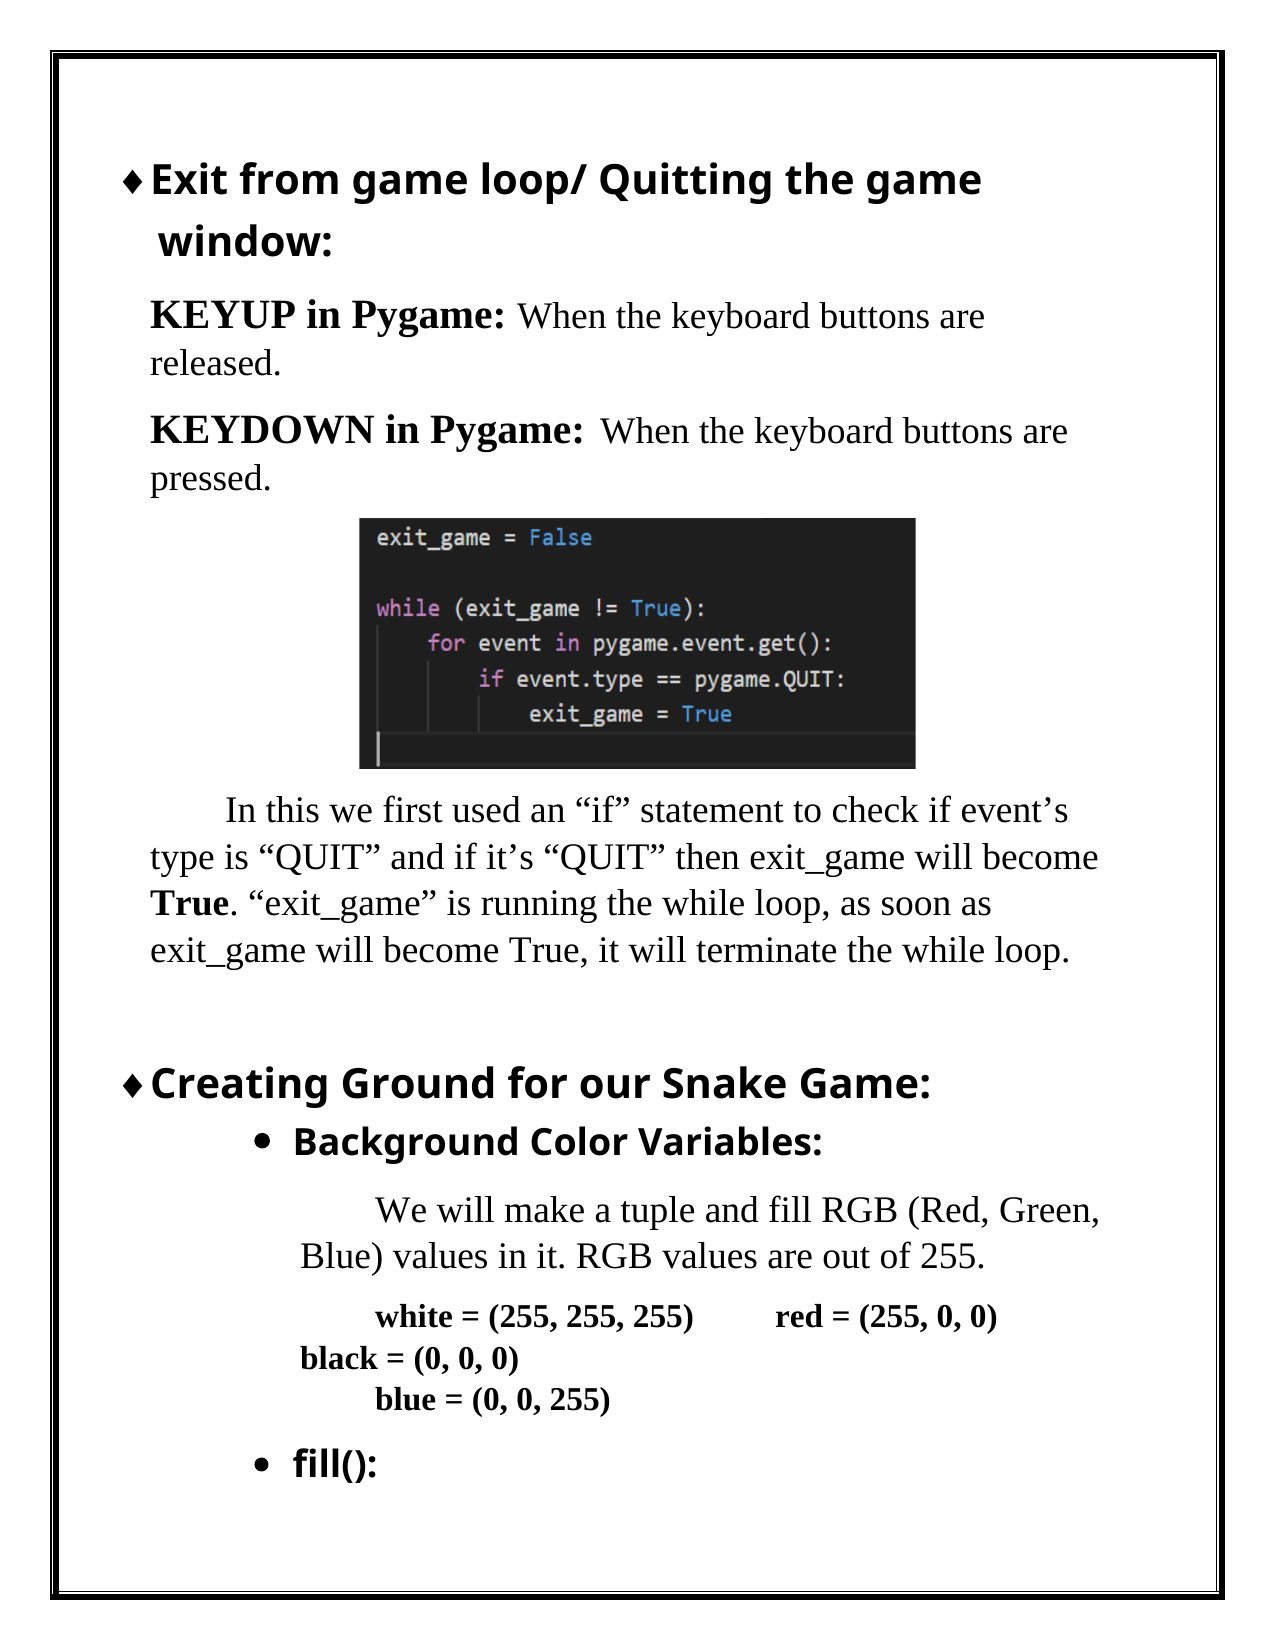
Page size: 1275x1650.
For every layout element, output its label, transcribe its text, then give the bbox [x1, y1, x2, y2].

list fill(): [255, 1437, 1125, 1488]
text We will make a tuple and fill RGB (Red, Green, Blue) values in it. RGB values are out of 255. [300, 1187, 1125, 1277]
list Exit from game loop/ Quitting the game window: [120, 150, 1125, 268]
text In this we first used an “if” statement to check if event’s type is “QUIT” and if it’s “QUIT” then exit_game will become True. “exit_game” is running the while loop, as soon as exit_game will become True, it will terminate the while loop. [150, 787, 1125, 970]
list Creating Ground for our Snake Game: [120, 1054, 1125, 1111]
list Background Color Variables: [255, 1115, 1125, 1166]
picture [359, 518, 916, 769]
text blue = (0, 0, 255) [300, 1379, 1125, 1418]
text KEYDOWN in Pygame: When the keyboard buttons are pressed. [150, 404, 1125, 498]
text KEYUP in Pygame: When the keyboard buttons are released. [150, 289, 1125, 384]
text white = (255, 255, 255) red = (255, 0, 0) black = (0, 0, 0) [300, 1297, 1125, 1376]
